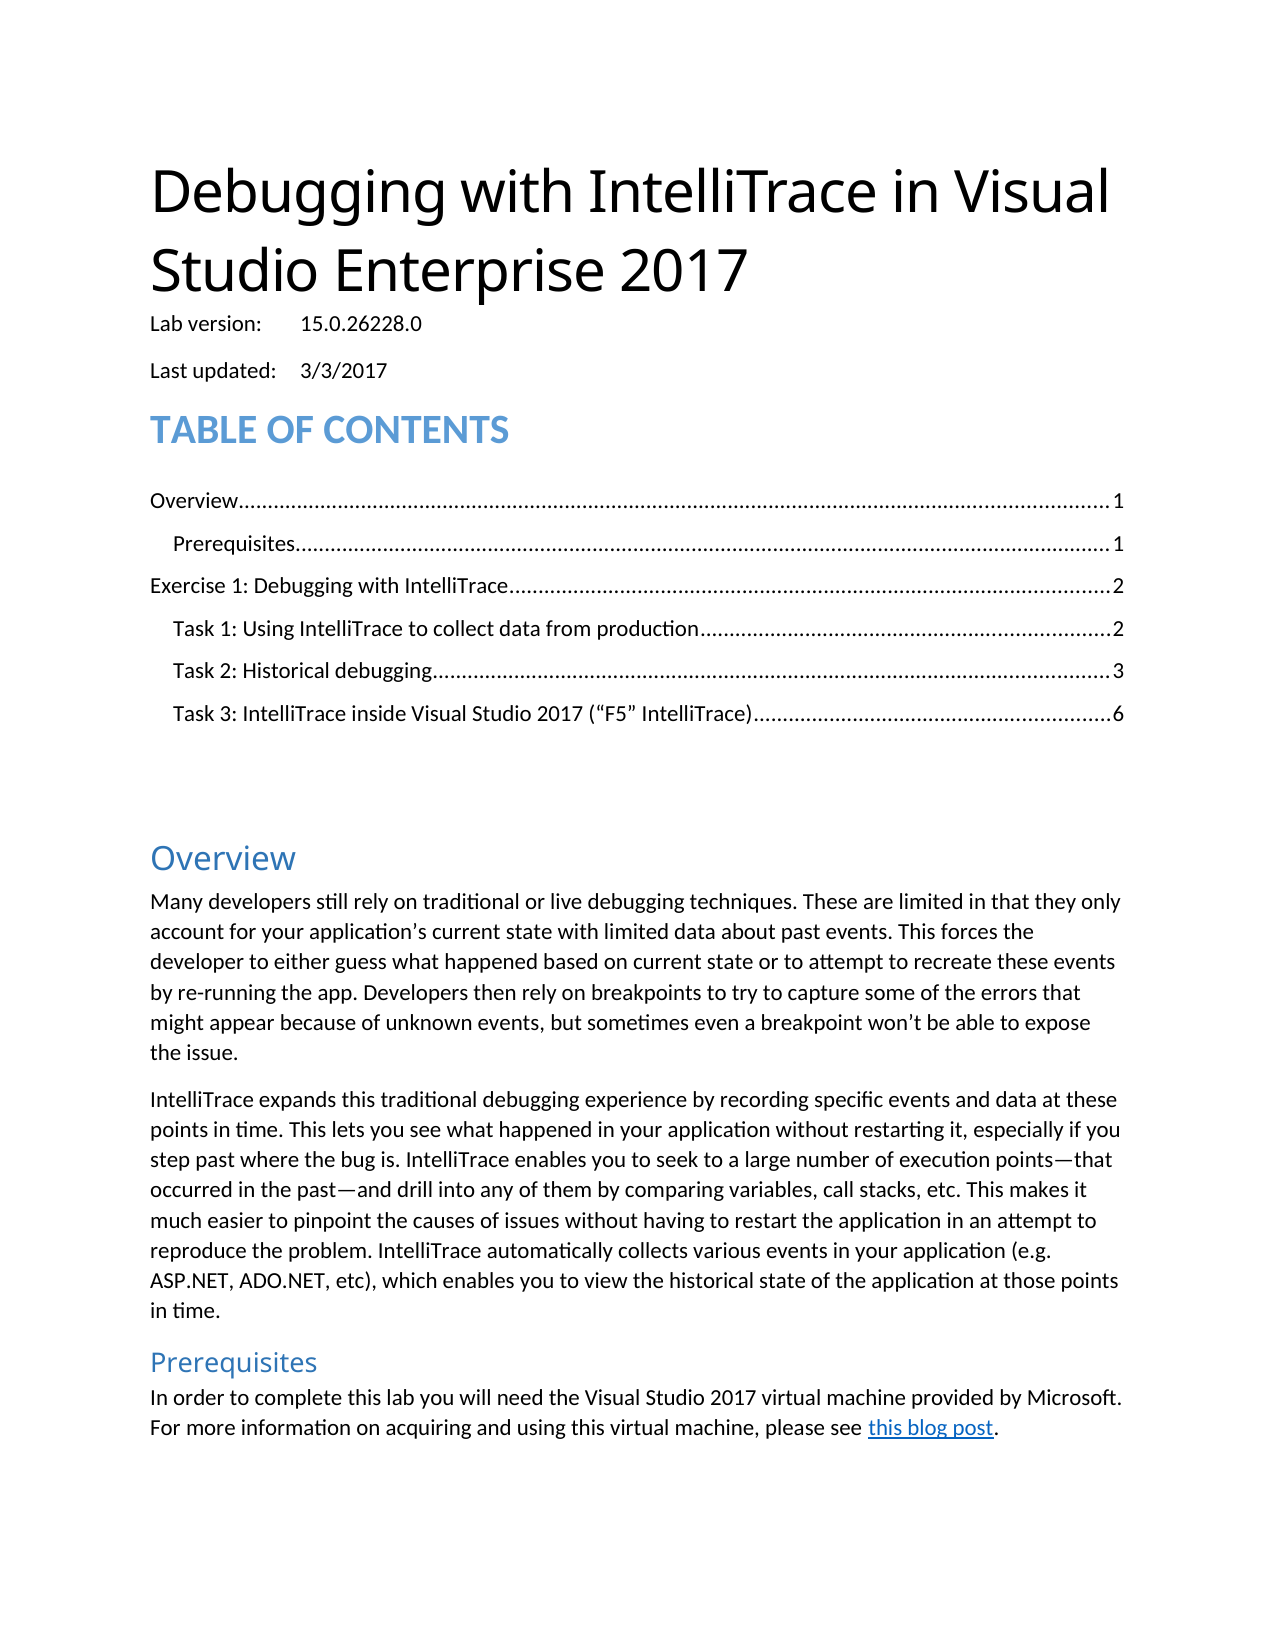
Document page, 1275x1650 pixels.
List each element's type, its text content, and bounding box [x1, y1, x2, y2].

title Debugging with IntelliTrace in Visual Studio Enterprise 2017 [150, 150, 1125, 309]
text IntelliTrace expands this traditional debugging experience by recording specific events and data at these points in time. This lets you see what happened in your application without restarting it, especially if you step past where the bug is. IntelliTrace enables you to seek to a large number of execution points—that occurred in the past—and drill into any of them by comparing variables, call stacks, etc. This makes it much easier to pinpoint the causes of issues without having to restart the application in an attempt to reproduce the problem. IntelliTrace automatically collects various events in your application (e.g. ASP.NET, ADO.NET, etc), which enables you to view the historical state of the application at those points in time. [150, 1085, 1125, 1324]
text Last updated: 3/3/2017 [150, 356, 1125, 384]
text Many developers still rely on traditional or live debugging techniques. These are limited in that they only account for your application’s current state with limited data about past events. This forces the developer to either guess what happened based on current state or to attempt to recreate these events by re-running the app. Developers then rely on breakpoints to try to capture some of the errors that might appear because of unknown events, but sometimes even a breakpoint won’t be able to expose the issue. [150, 887, 1125, 1066]
text Lab version: 15.0.26228.0 [150, 309, 1125, 337]
subtitle Prerequisites [150, 1343, 1125, 1380]
text In order to complete this lab you will need the Visual Studio 2017 virtual machine provided by Microsoft. For more information on acquiring and using this virtual machine, please see this blog post. [150, 1383, 1125, 1441]
subtitle Overview [150, 835, 1125, 880]
